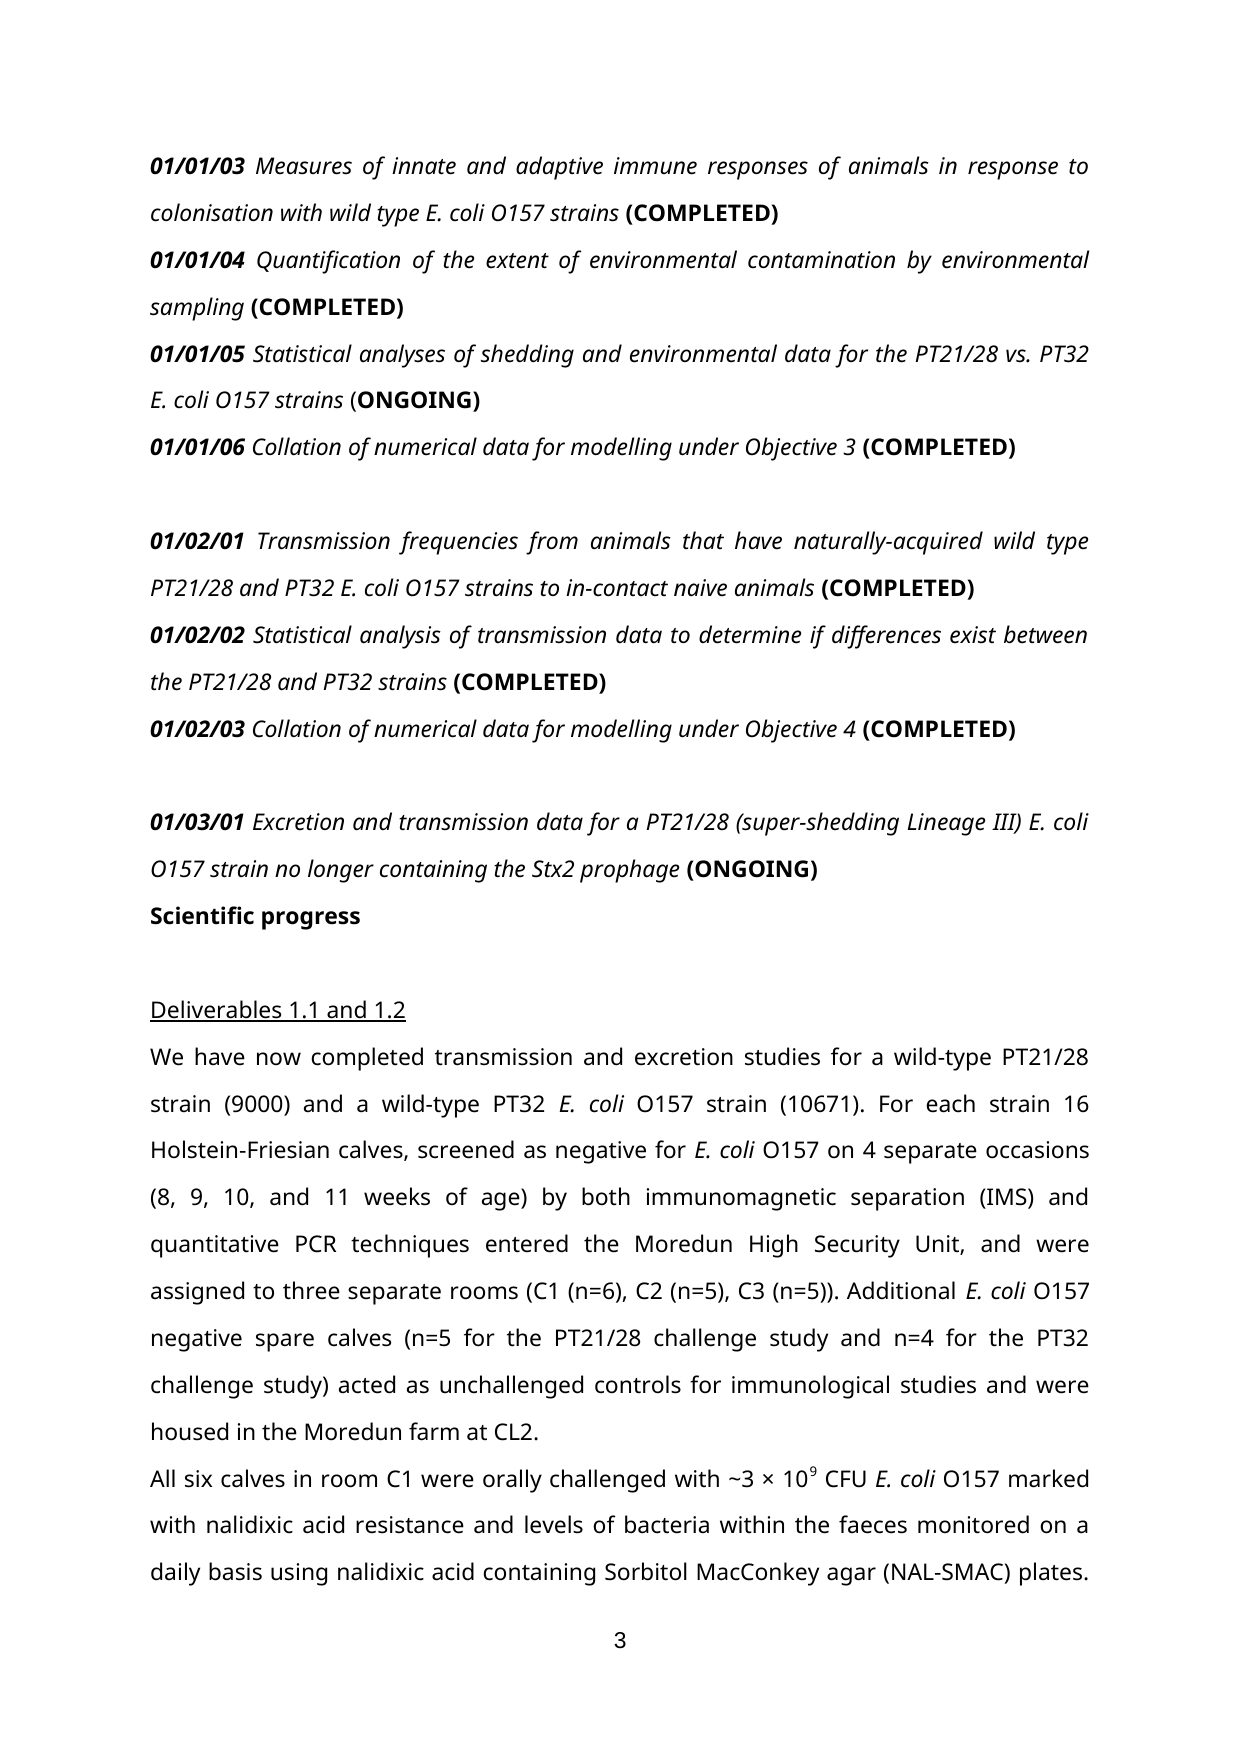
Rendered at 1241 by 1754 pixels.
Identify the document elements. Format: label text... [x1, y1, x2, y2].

text We have now completed transmission and excretion studies for a wild-type PT21/28 strain (9000) and a wild-type PT32 E. coli O157 strain (10671). For each strain 16 Holstein-Friesian calves, screened as negative for E. coli O157 on 4 separate occasions (8, 9, 10, and 11 weeks of age) by both immunomagnetic separation (IMS) and quantitative PCR techniques entered the Moredun High Security Unit, and were assigned to three separate rooms (C1 (n=6), C2 (n=5), C3 (n=5)). Additional E. coli O157 negative spare calves (n=5 for the PT21/28 challenge study and n=4 for the PT32 challenge study) acted as unchallenged controls for immunological studies and were housed in the Moredun farm at CL2. [150, 1041, 1090, 1447]
text 01/02/01 Transmission frequencies from animals that have naturally-acquired wild type PT21/28 and PT32 E. coli O157 strains to in-contact naive animals (COMPLETED) [150, 525, 1090, 603]
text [150, 1462, 1090, 1587]
text Deliverables 1.1 and 1.2 [150, 994, 1090, 1025]
text 01/02/03 Collation of numerical data for modelling under Objective 4 (COMPLETED) [150, 712, 1090, 744]
text 01/02/02 Statistical analysis of transmission data to determine if differences exist between the PT21/28 and PT32 strains (COMPLETED) [150, 619, 1090, 697]
text Scientific progress [150, 900, 1090, 931]
text 01/01/04 Quantification of the extent of environmental contamination by environmental sampling (COMPLETED) [150, 244, 1090, 322]
text 01/01/03 Measures of innate and adaptive immune responses of animals in response to colonisation with wild type E. coli O157 strains (COMPLETED) [150, 150, 1090, 228]
text 01/01/05 Statistical analyses of shedding and environmental data for the PT21/28 vs. PT32 E. coli O157 strains (ONGOING) [150, 337, 1090, 416]
text 01/01/06 Collation of numerical data for modelling under Objective 3 (COMPLETED) [150, 431, 1090, 462]
text 01/03/01 Excretion and transmission data for a PT21/28 (super-shedding Lineage III) E. coli O157 strain no longer containing the Stx2 prophage (ONGOING) [150, 806, 1090, 884]
